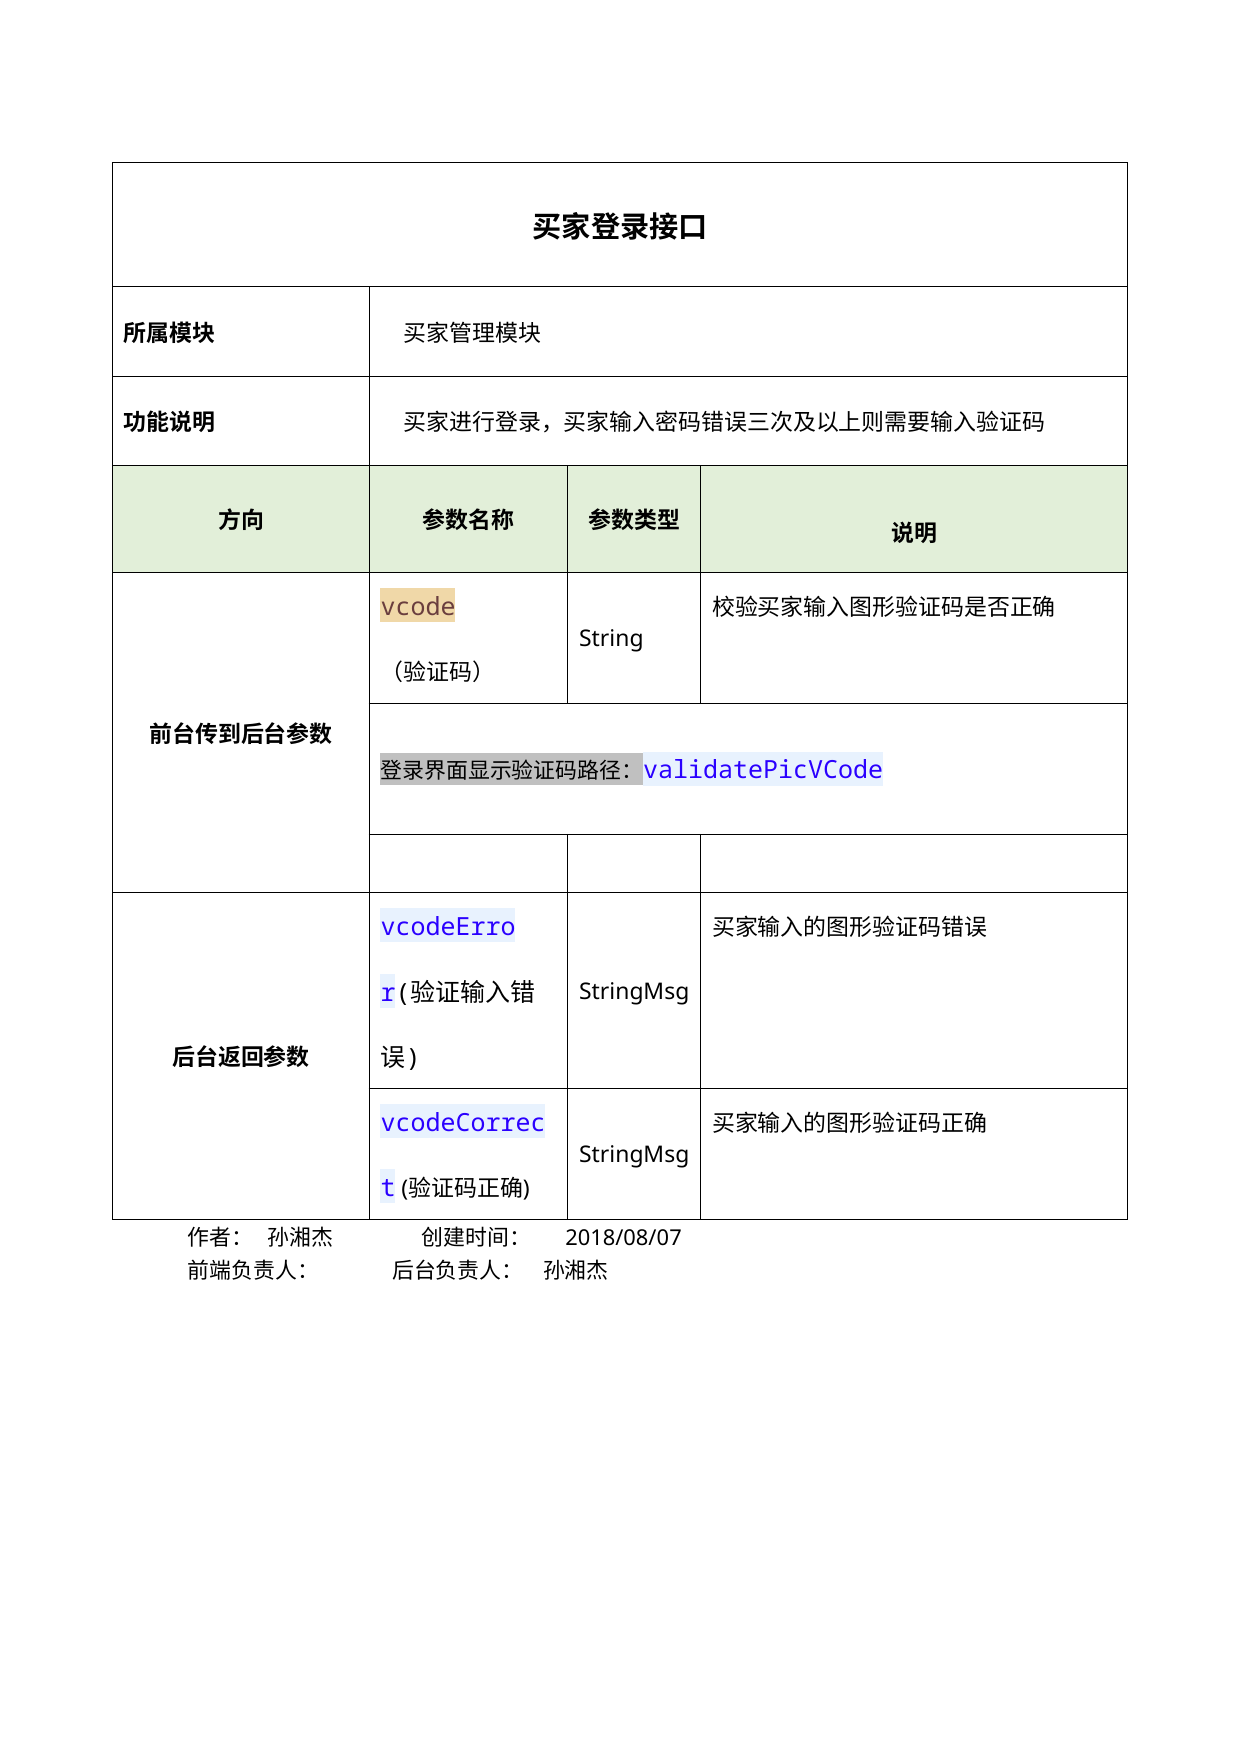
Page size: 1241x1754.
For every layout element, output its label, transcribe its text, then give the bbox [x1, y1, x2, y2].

table_cell 后台返回参数 [113, 893, 369, 1219]
table_cell 参数名称 [370, 466, 567, 572]
table_cell [701, 835, 1127, 892]
table_cell 登录界面显示验证码路径：validatePicVCode [370, 704, 1127, 834]
table_cell StringMsg [568, 893, 700, 1088]
table_cell 买家输入的图形验证码正确 [701, 1089, 1127, 1219]
table_cell 方向 [113, 466, 369, 572]
text 作者： 孙湘杰 创建时间： 2018/08/07 [187, 1220, 1053, 1252]
table_cell vcodeError(验证输入错误) [370, 893, 567, 1088]
table_cell 说明 [701, 466, 1127, 572]
table_cell String [568, 573, 700, 703]
table_cell 所属模块 [113, 287, 369, 376]
table_cell 前台传到后台参数 [113, 573, 369, 892]
text 前端负责人： 后台负责人： 孙湘杰 [187, 1252, 1053, 1285]
table_cell 买家管理模块 [370, 287, 1127, 376]
table_cell 参数类型 [568, 466, 700, 572]
table_cell 功能说明 [113, 377, 369, 465]
table_cell 校验买家输入图形验证码是否正确 [701, 573, 1127, 703]
table_cell [370, 835, 567, 892]
table_cell [568, 835, 700, 892]
table_header 买家登录接口 [113, 163, 1127, 286]
table_cell vcode （验证码） [370, 573, 567, 703]
table_cell 买家进行登录，买家输入密码错误三次及以上则需要输入验证码 [370, 377, 1127, 465]
table_cell 买家输入的图形验证码错误 [701, 893, 1127, 1088]
table_cell StringMsg [568, 1089, 700, 1219]
table_cell vcodeCorrect (验证码正确) [370, 1089, 567, 1219]
